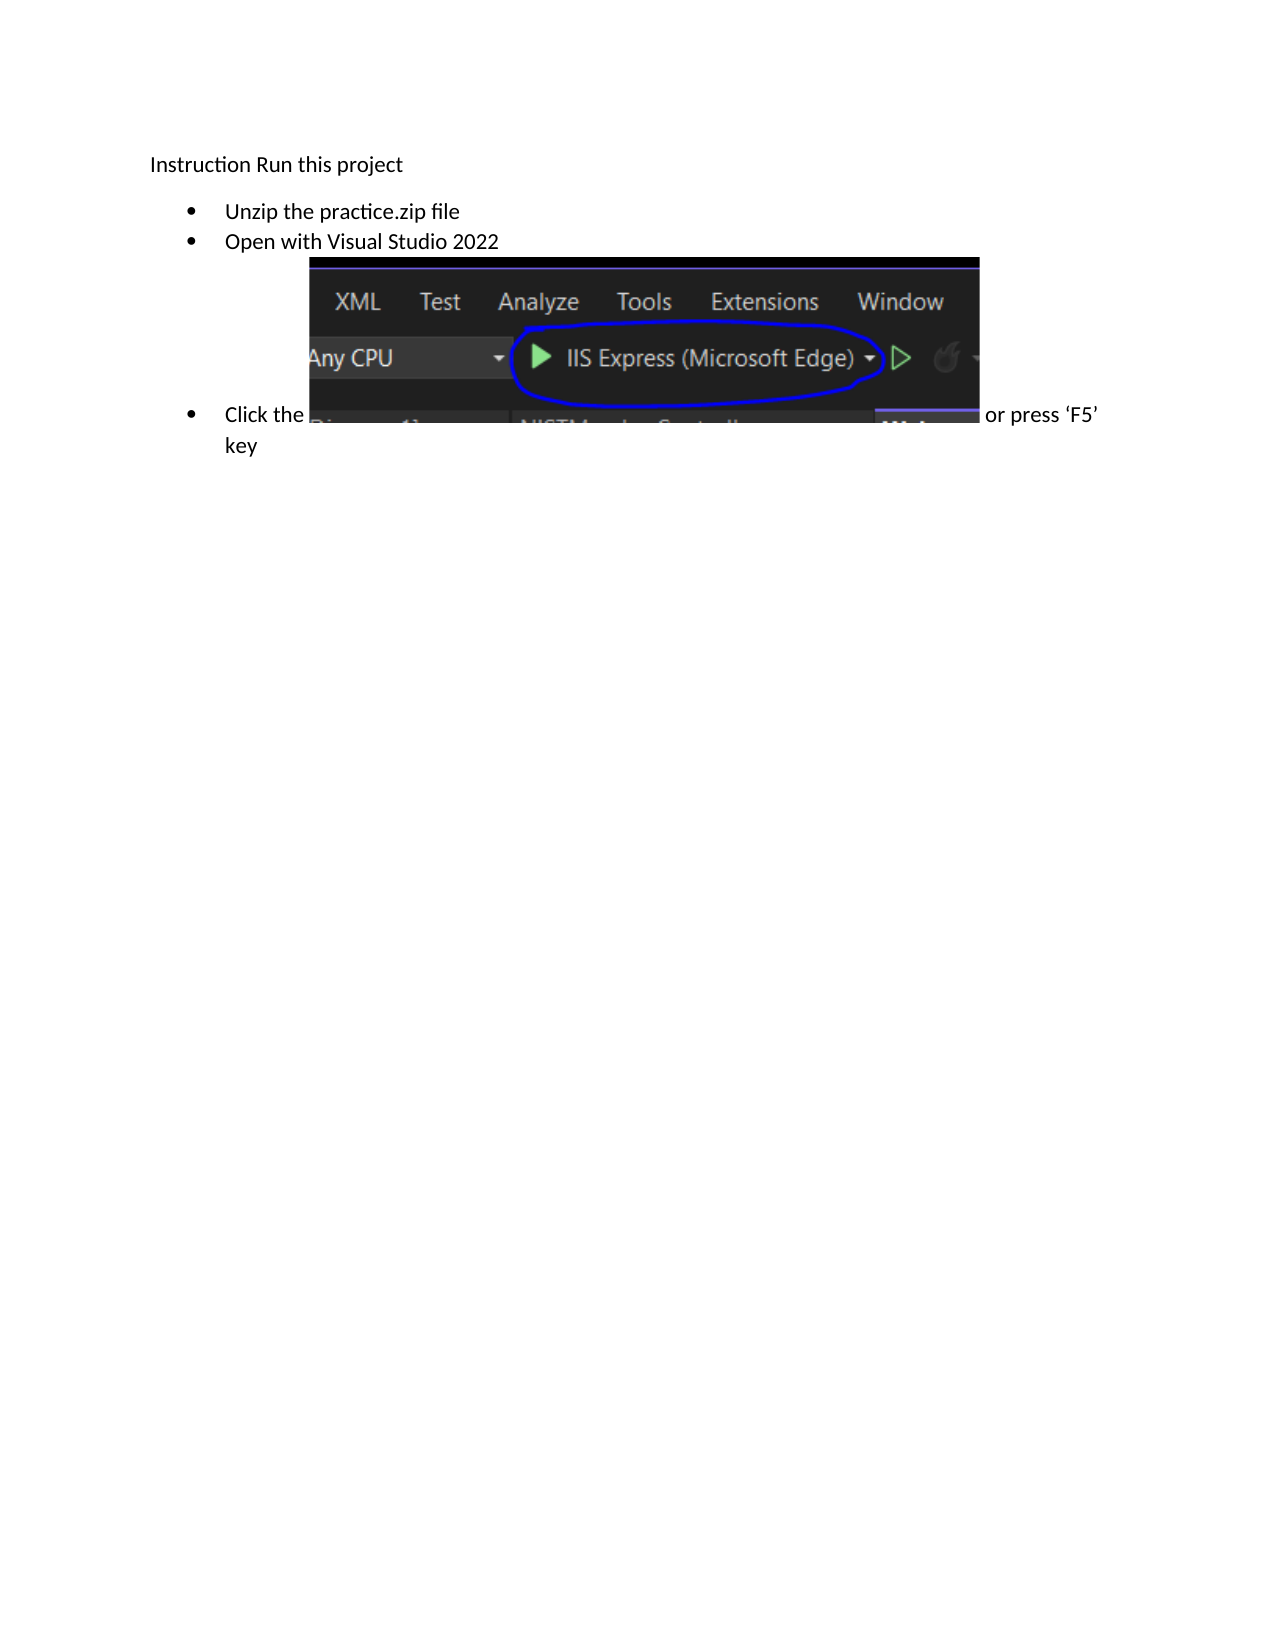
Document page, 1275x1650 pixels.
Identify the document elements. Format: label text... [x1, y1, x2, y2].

text Instruction Run this project [150, 150, 1125, 178]
list Open with Visual Studio 2022 [187, 227, 1125, 255]
list Unzip the practice.zip file [187, 197, 1125, 225]
picture [309, 257, 980, 423]
